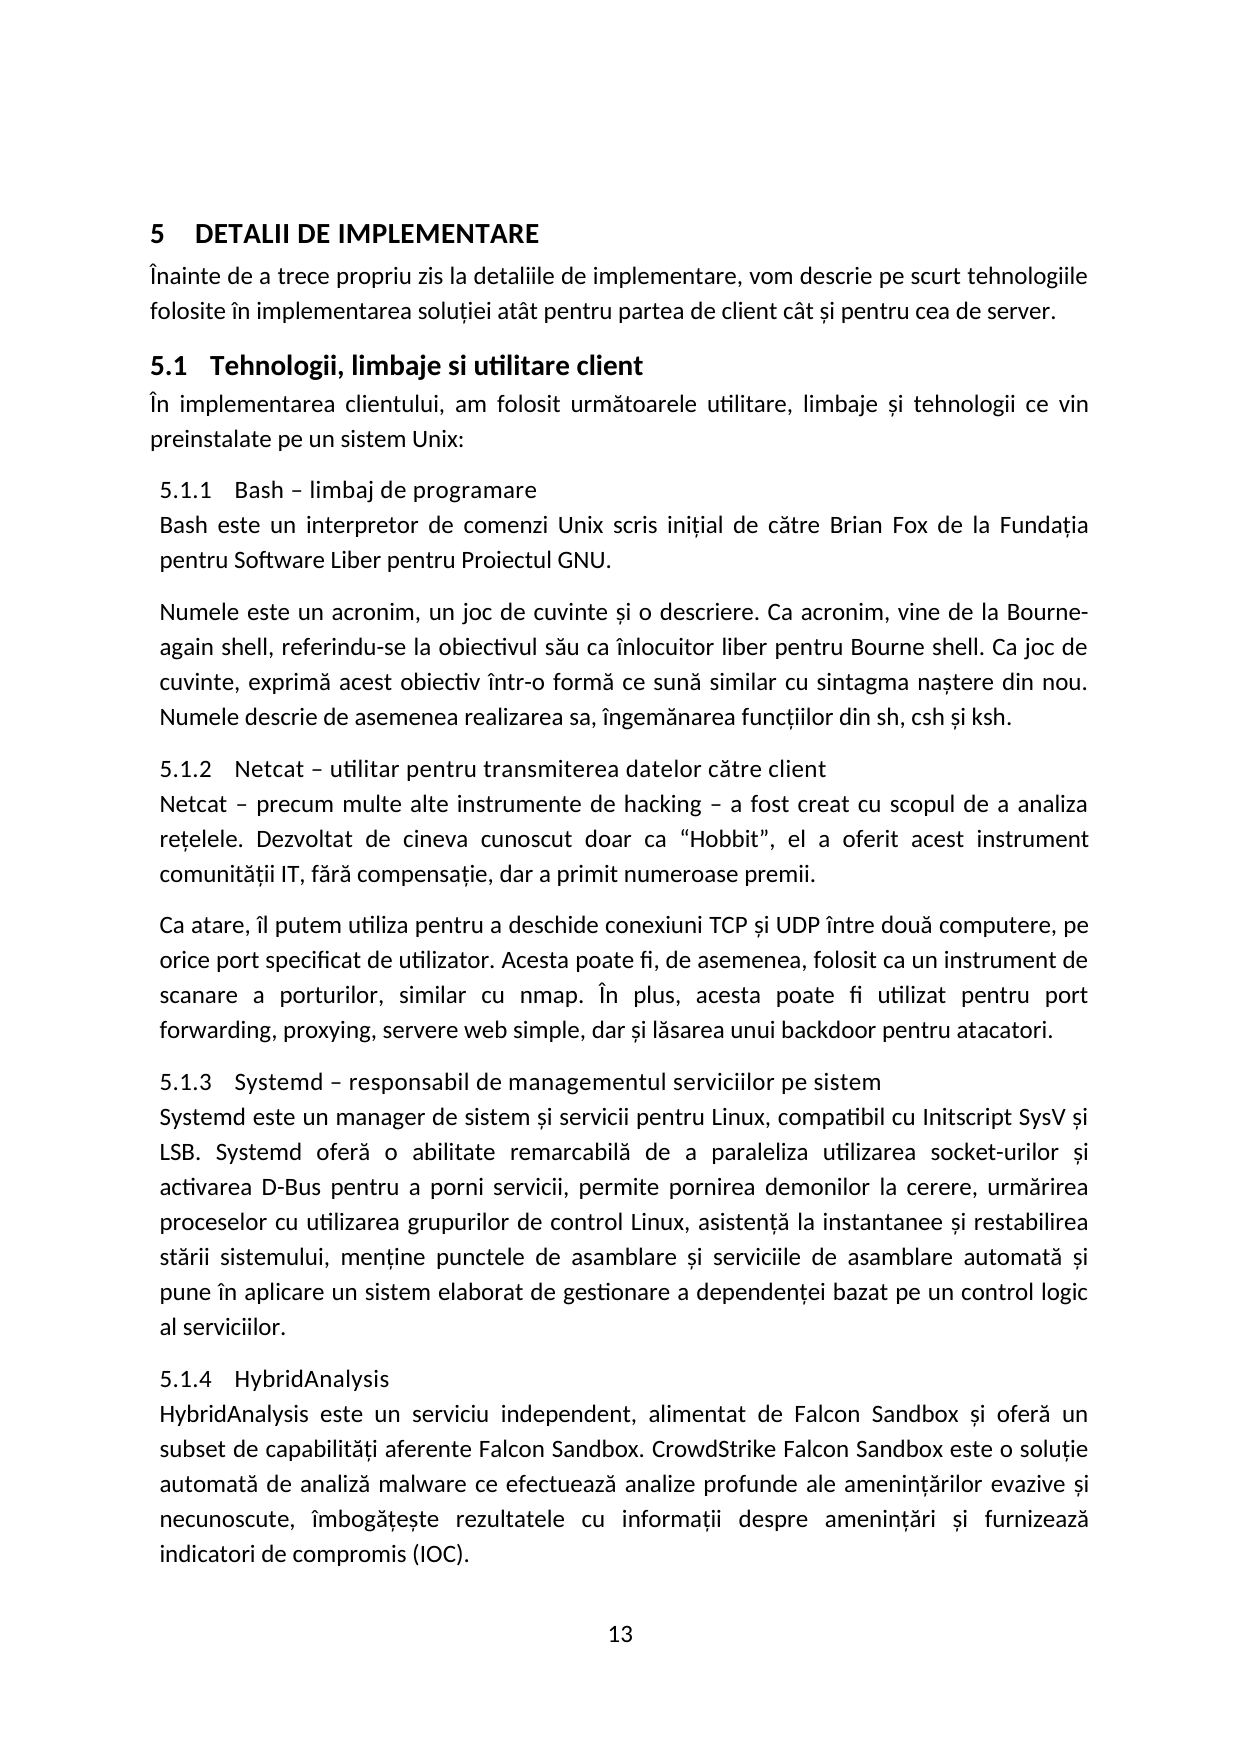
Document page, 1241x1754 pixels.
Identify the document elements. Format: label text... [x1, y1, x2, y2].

text Înainte de a trece propriu zis la detaliile de implementare, vom descrie pe scurt tehnologiile folosite în implementarea soluției atât pentru partea de client cât și pentru cea de server. [150, 260, 1090, 326]
text Ca atare, îl putem utiliza pentru a deschide conexiuni TCP și UDP între două computere, pe orice port specificat de utilizator. Acesta poate fi, de asemenea, folosit ca un instrument de scanare a porturilor, similar cu nmap. În plus, acesta poate fi utilizat pentru port forwarding, proxying, servere web simple, dar și lăsarea unui backdoor pentru atacatori. [159, 910, 1090, 1045]
subtitle Detalii de implementare [150, 215, 1090, 251]
subtitle Tehnologii, limbaje si utilitare client [150, 347, 1090, 383]
text Bash este un interpretor de comenzi Unix scris inițial de către Brian Fox de la Fundația pentru Software Liber pentru Proiectul GNU. [159, 510, 1090, 575]
subtitle Systemd – responsabil de managementul serviciilor pe sistem [159, 1066, 1090, 1097]
text Systemd este un manager de sistem și servicii pentru Linux, compatibil cu Initscript SysV și LSB. Systemd oferă o abilitate remarcabilă de a paraleliza utilizarea socket-urilor și activarea D-Bus pentru a porni servicii, permite pornirea demonilor la cerere, urmărirea proceselor cu utilizarea grupurilor de control Linux, asistență la instantanee și restabilirea stării sistemului, menține punctele de asamblare și serviciile de asamblare automată și pune în aplicare un sistem elaborat de gestionare a dependenței bazat pe un control logic al serviciilor. [159, 1101, 1090, 1342]
subtitle Bash – limbaj de programare [159, 475, 1090, 505]
text În implementarea clientului, am folosit următoarele utilitare, limbaje și tehnologii ce vin preinstalate pe un sistem Unix: [150, 388, 1090, 453]
text HybridAnalysis este un serviciu independent, alimentat de Falcon Sandbox și oferă un subset de capabilități aferente Falcon Sandbox. CrowdStrike Falcon Sandbox este o soluție automată de analiză malware ce efectuează analize profunde ale amenințărilor evazive și necunoscute, îmbogățește rezultatele cu informații despre amenințări și furnizează indicatori de compromis (IOC). [159, 1398, 1090, 1568]
text Netcat – precum multe alte instrumente de hacking – a fost creat cu scopul de a analiza rețelele. Dezvoltat de cineva cunoscut doar ca “Hobbit”, el a oferit acest instrument comunității IT, fără compensație, dar a primit numeroase premii. [159, 788, 1090, 888]
text Numele este un acronim, un joc de cuvinte și o descriere. Ca acronim, vine de la Bourne-again shell, referindu-se la obiectivul său ca înlocuitor liber pentru Bourne shell. Ca joc de cuvinte, exprimă acest obiectiv într-o formă ce sună similar cu sintagma naștere din nou. Numele descrie de asemenea realizarea sa, îngemănarea funcțiilor din sh, csh și ksh. [159, 596, 1090, 732]
subtitle HybridAnalysis [159, 1363, 1090, 1393]
subtitle Netcat – utilitar pentru transmiterea datelor către client [159, 753, 1090, 783]
